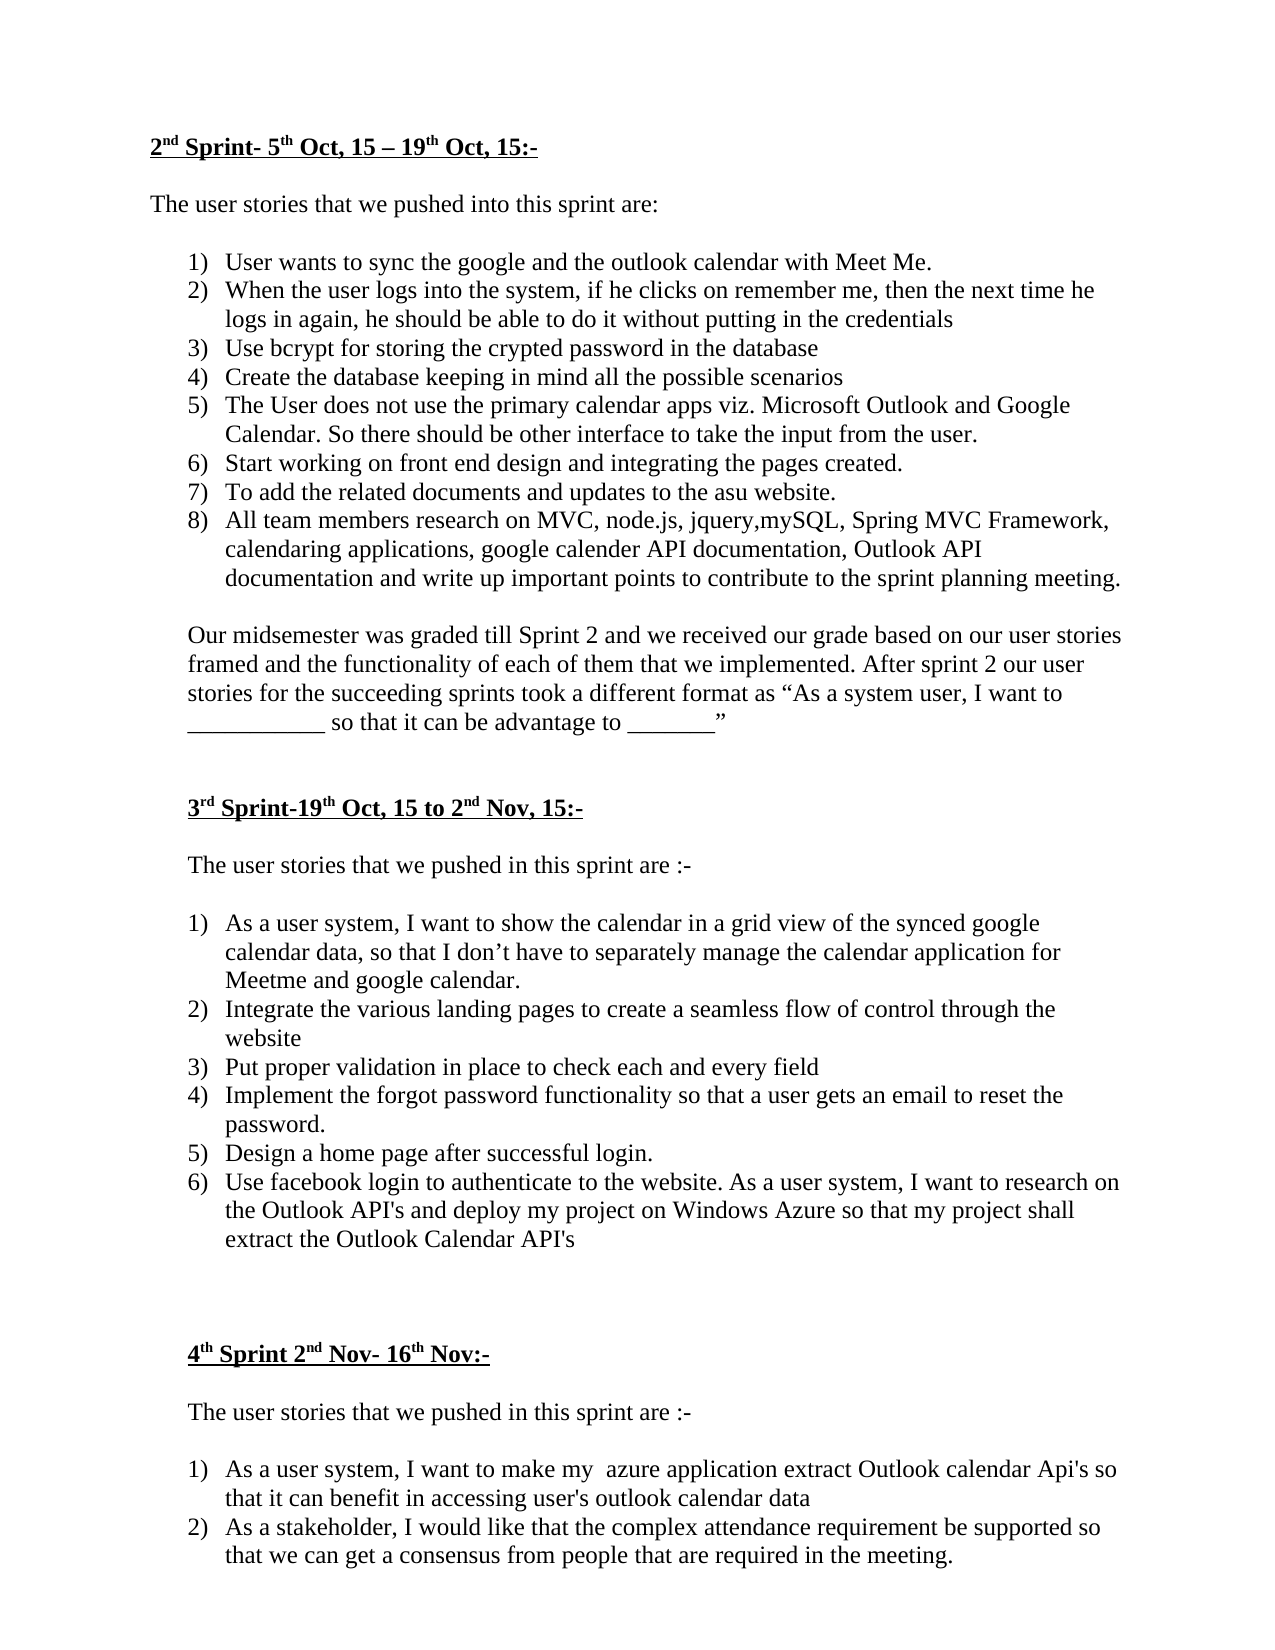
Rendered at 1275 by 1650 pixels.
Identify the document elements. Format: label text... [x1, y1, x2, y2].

list Integrate the various landing pages to create a seamless flow of control through the website [187, 994, 1125, 1052]
text 2nd Sprint- 5th Oct, 15 – 19th Oct, 15:- [150, 132, 1125, 161]
list As a stakeholder, I would like that the complex attendance requirement be supported so that we can get a consensus from people that are required in the meeting. [187, 1512, 1125, 1569]
text The user stories that we pushed in this sprint are :- [187, 1397, 1125, 1426]
list All team members research on MVC, node.js, jquery,mySQL, Spring MVC Framework, calendaring applications, google calender API documentation, Outlook API documentation and write up important points to contribute to the sprint planning meeting. [187, 506, 1125, 592]
list As a user system, I want to make my azure application extract Outlook calendar Api's so that it can benefit in accessing user's outlook calendar data [187, 1454, 1125, 1512]
text The user stories that we pushed into this sprint are: [150, 189, 1125, 218]
text 3rd Sprint-19th Oct, 15 to 2nd Nov, 15:- [187, 793, 1125, 822]
text 4th Sprint 2nd Nov- 16th Nov:- [187, 1339, 1125, 1368]
list Use bcrypt for storing the crypted password in the database [187, 333, 1125, 362]
list Put proper validation in place to check each and every field [187, 1052, 1125, 1081]
list As a user system, I want to show the calendar in a grid view of the synced google calendar data, so that I don’t have to separately manage the calendar application for Meetme and google calendar. [187, 908, 1125, 994]
list Design a home page after successful login. [187, 1138, 1125, 1167]
list User wants to sync the google and the outlook calendar with Meet Me. [187, 247, 1125, 276]
list Implement the forgot password functionality so that a user gets an email to reset the password. [187, 1081, 1125, 1138]
text Our midsemester was graded till Sprint 2 and we received our grade based on our user stories framed and the functionality of each of them that we implemented. After sprint 2 our user stories for the succeeding sprints took a different format as “As a system user, I want to ___________ so that it can be advantage to _______” [187, 621, 1125, 736]
text The user stories that we pushed in this sprint are :- [187, 851, 1125, 879]
list To add the related documents and updates to the asu website. [187, 477, 1125, 506]
list Start working on front end design and integrating the pages created. [187, 448, 1125, 477]
list Create the database keeping in mind all the possible scenarios [187, 362, 1125, 391]
